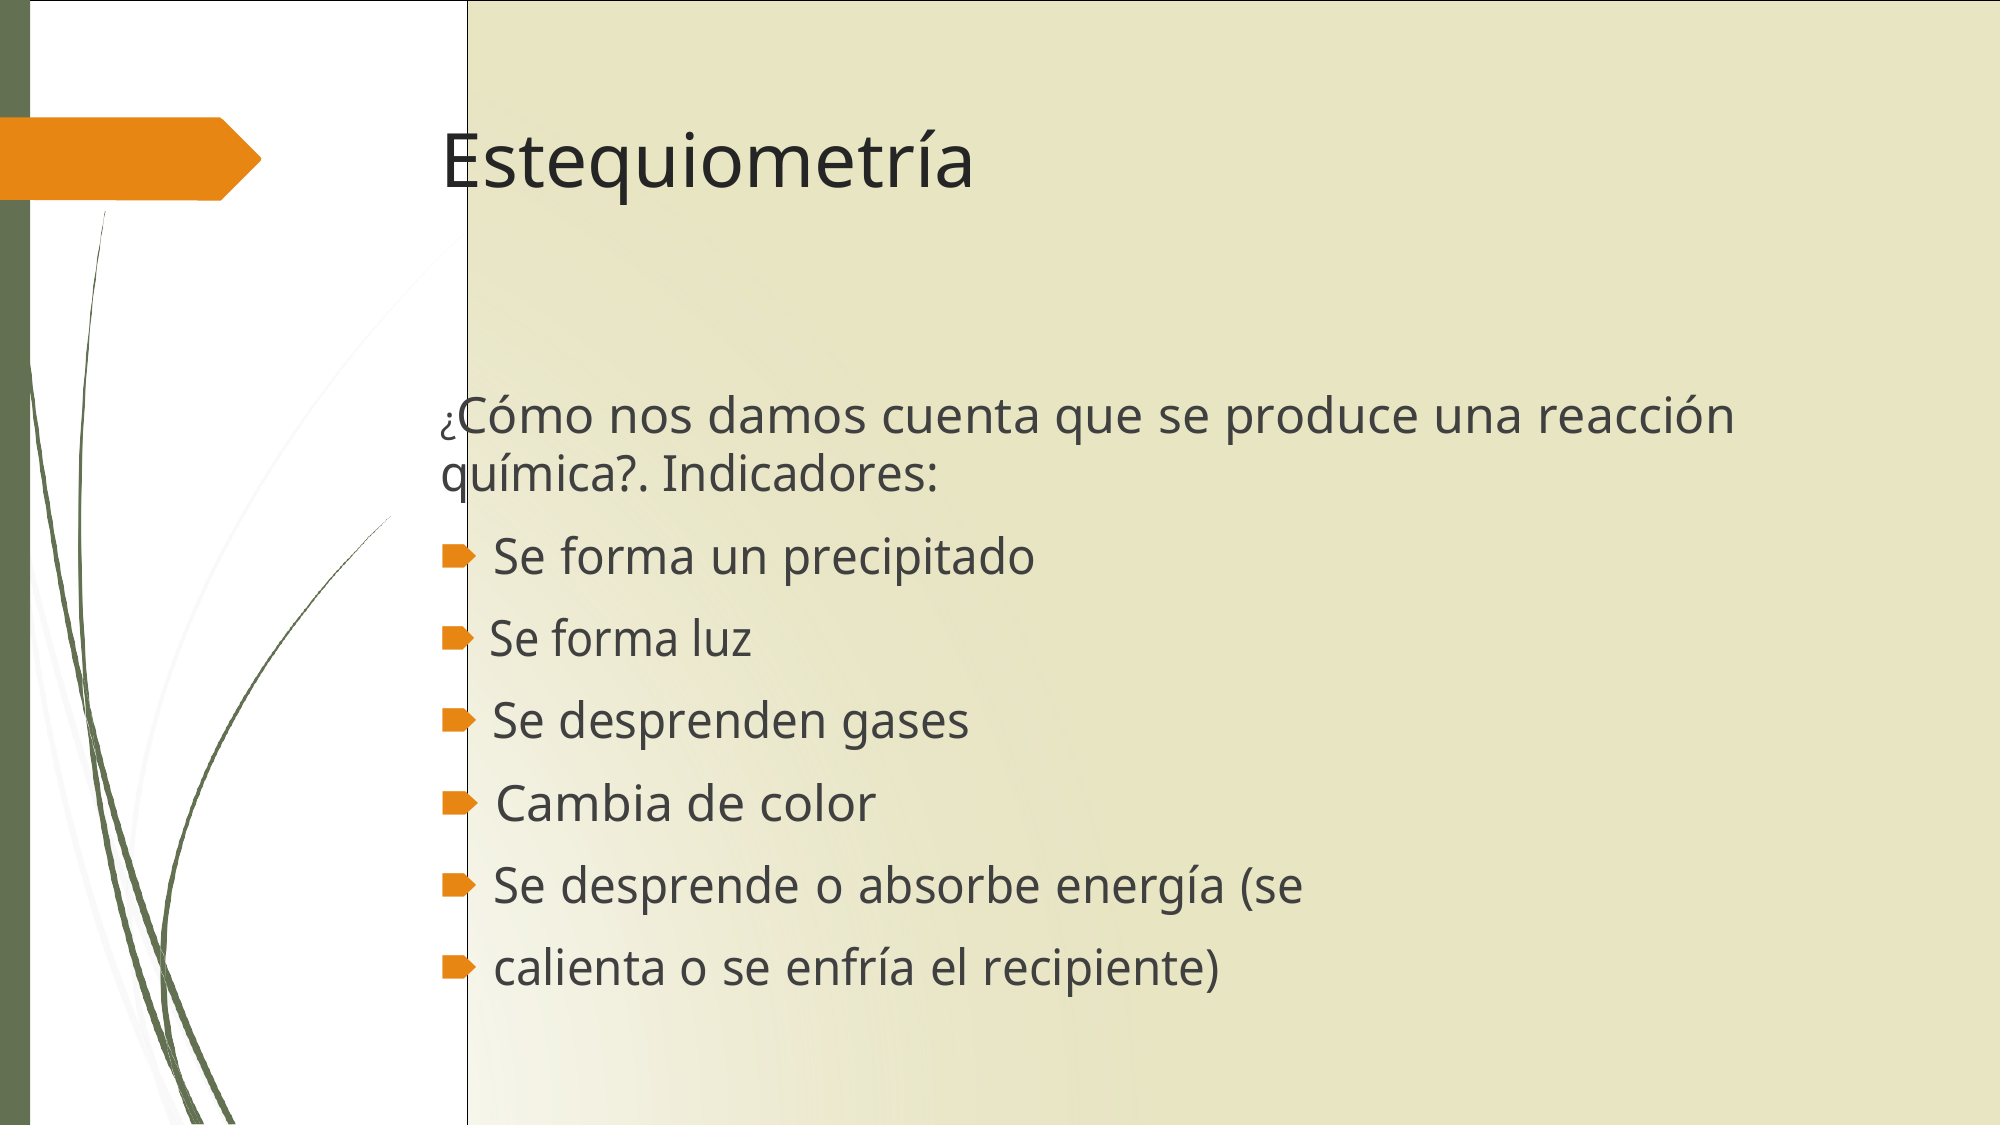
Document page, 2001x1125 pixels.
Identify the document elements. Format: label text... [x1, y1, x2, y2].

text 🠶 calienta o se enfría el recipiente) [440, 932, 1954, 1000]
text 🠶 Se forma un precipitado [440, 521, 1954, 589]
text 🠶 Cambia de color [440, 767, 1954, 836]
text 🠶 Se forma luz [440, 603, 1954, 671]
picture [31, 1, 467, 1125]
text ¿Cómo nos damos cuenta que se produce una reacción química?. Indicadores: [440, 386, 1954, 506]
text 🠶 Se desprende o absorbe energía (se [440, 849, 1954, 918]
picture [468, 1, 2000, 1125]
subtitle Estequiometría [440, 108, 1954, 210]
text 🠶 Se desprenden gases [440, 685, 1954, 753]
